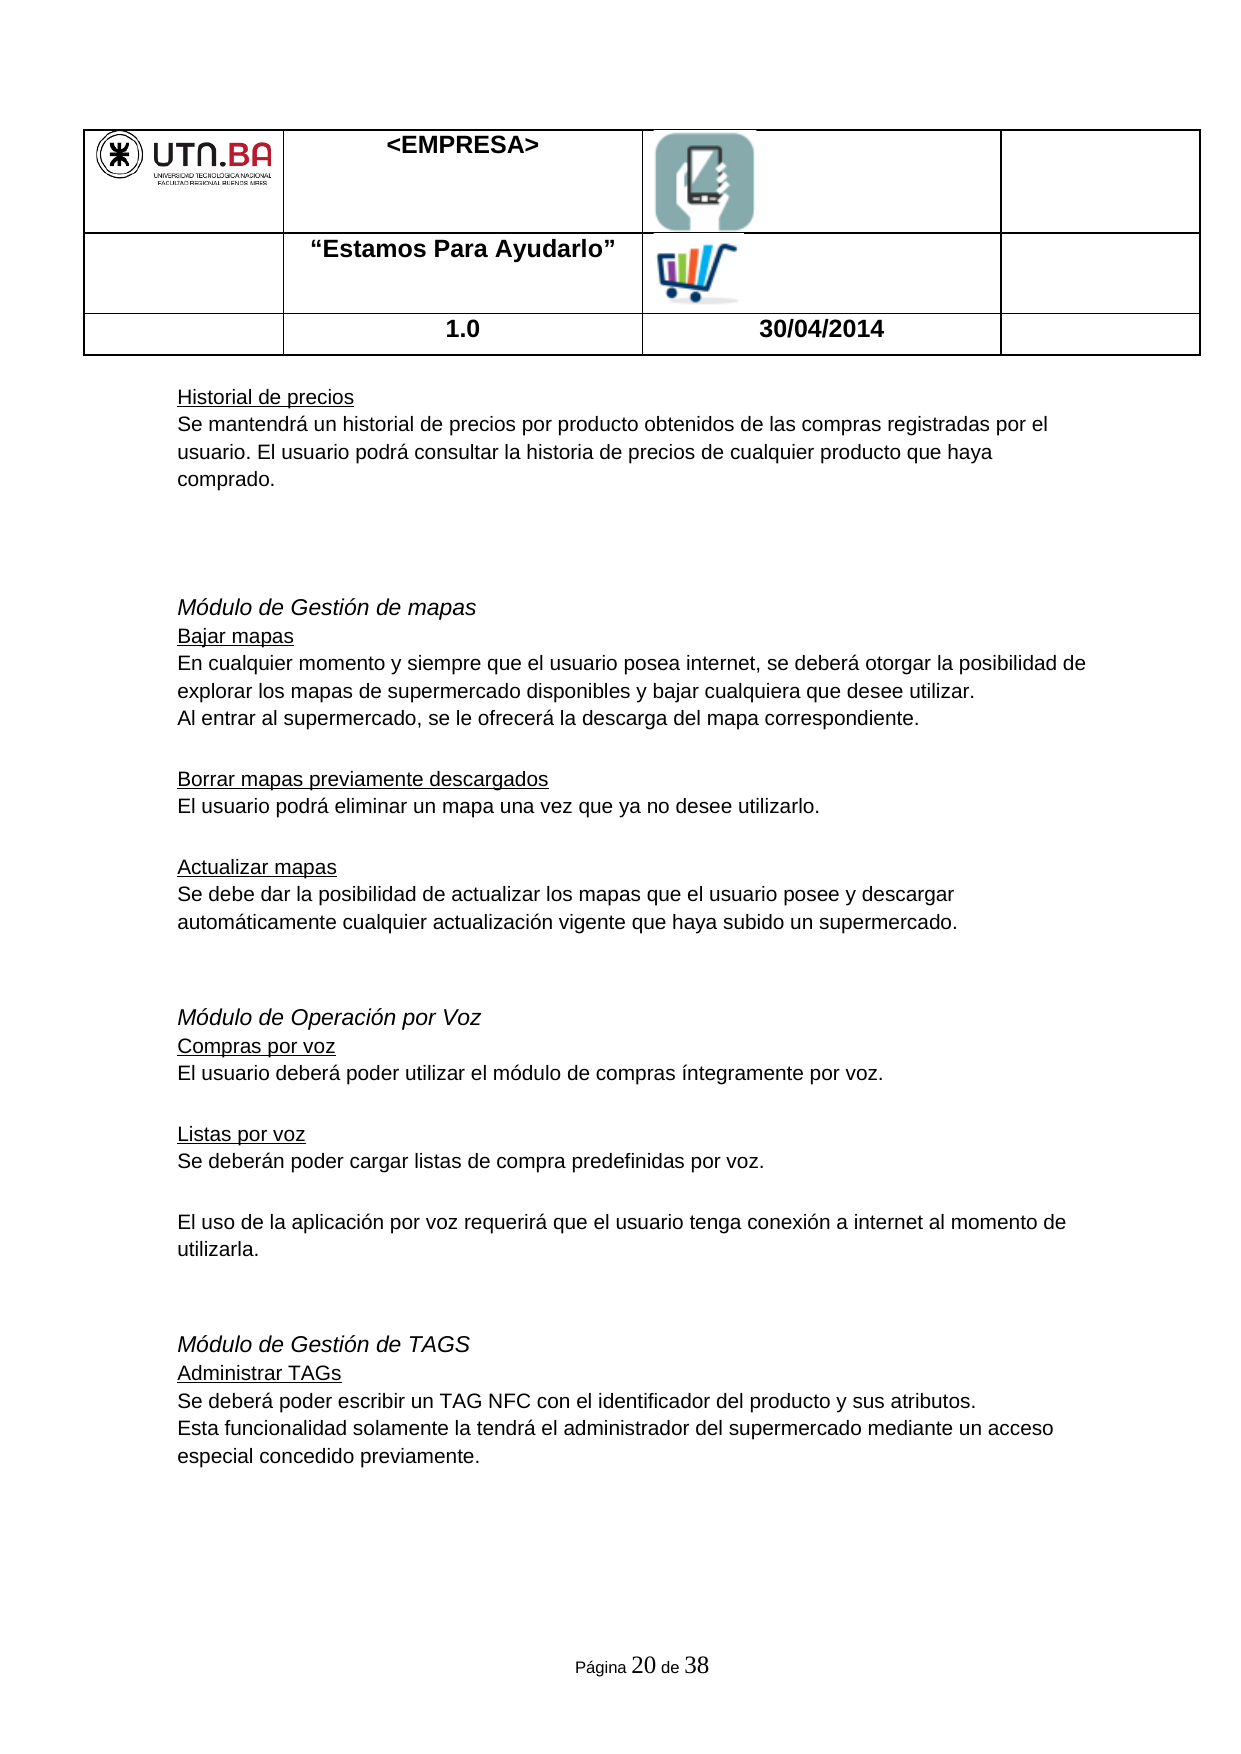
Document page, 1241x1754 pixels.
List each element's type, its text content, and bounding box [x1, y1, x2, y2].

text Listas por voz [177, 1122, 1107, 1146]
text Se debe dar la posibilidad de actualizar los mapas que el usuario posee y descargar automáticamente cualquier actualización vigente que haya subido un supermercado. [177, 882, 1107, 934]
text Al entrar al supermercado, se le ofrecerá la descarga del mapa correspondiente. [177, 706, 1107, 730]
text En cualquier momento y siempre que el usuario posea internet, se deberá otorgar la posibilidad de explorar los mapas de supermercado disponibles y bajar cualquiera que desee utilizar. [177, 651, 1107, 703]
text Módulo de Operación por Voz [177, 1003, 1107, 1030]
text Borrar mapas previamente descargados [177, 767, 1107, 791]
text El usuario podrá eliminar un mapa una vez que ya no desee utilizarlo. [177, 794, 1107, 818]
text Módulo de Gestión de mapas [177, 593, 1107, 620]
text Se deberán poder cargar listas de compra predefinidas por voz. [177, 1149, 1107, 1173]
text Se mantendrá un historial de precios por producto obtenidos de las compras registradas por el usuario. El usuario podrá consultar la historia de precios de cualquier producto que haya [177, 412, 1107, 463]
picture [653, 233, 744, 311]
text Módulo de Gestión de TAGS [177, 1331, 1107, 1357]
text Compras por voz [177, 1034, 1107, 1058]
picture [96, 130, 271, 185]
text Bajar mapas [177, 624, 1107, 648]
text El uso de la aplicación por voz requerirá que el usuario tenga conexión a internet al momento de utilizarla. [177, 1210, 1107, 1261]
text comprado. [177, 467, 1107, 491]
picture [653, 130, 757, 232]
text Administrar TAGs [177, 1361, 1107, 1385]
text Se deberá poder escribir un TAG NFC con el identificador del producto y sus atributos. [177, 1389, 1107, 1413]
text Esta funcionalidad solamente la tendrá el administrador del supermercado mediante un acceso especial concedido previamente. [177, 1416, 1107, 1468]
text Actualizar mapas [177, 855, 1107, 879]
text Historial de precios [177, 384, 1107, 408]
text El usuario deberá poder utilizar el módulo de compras íntegramente por voz. [177, 1061, 1107, 1085]
